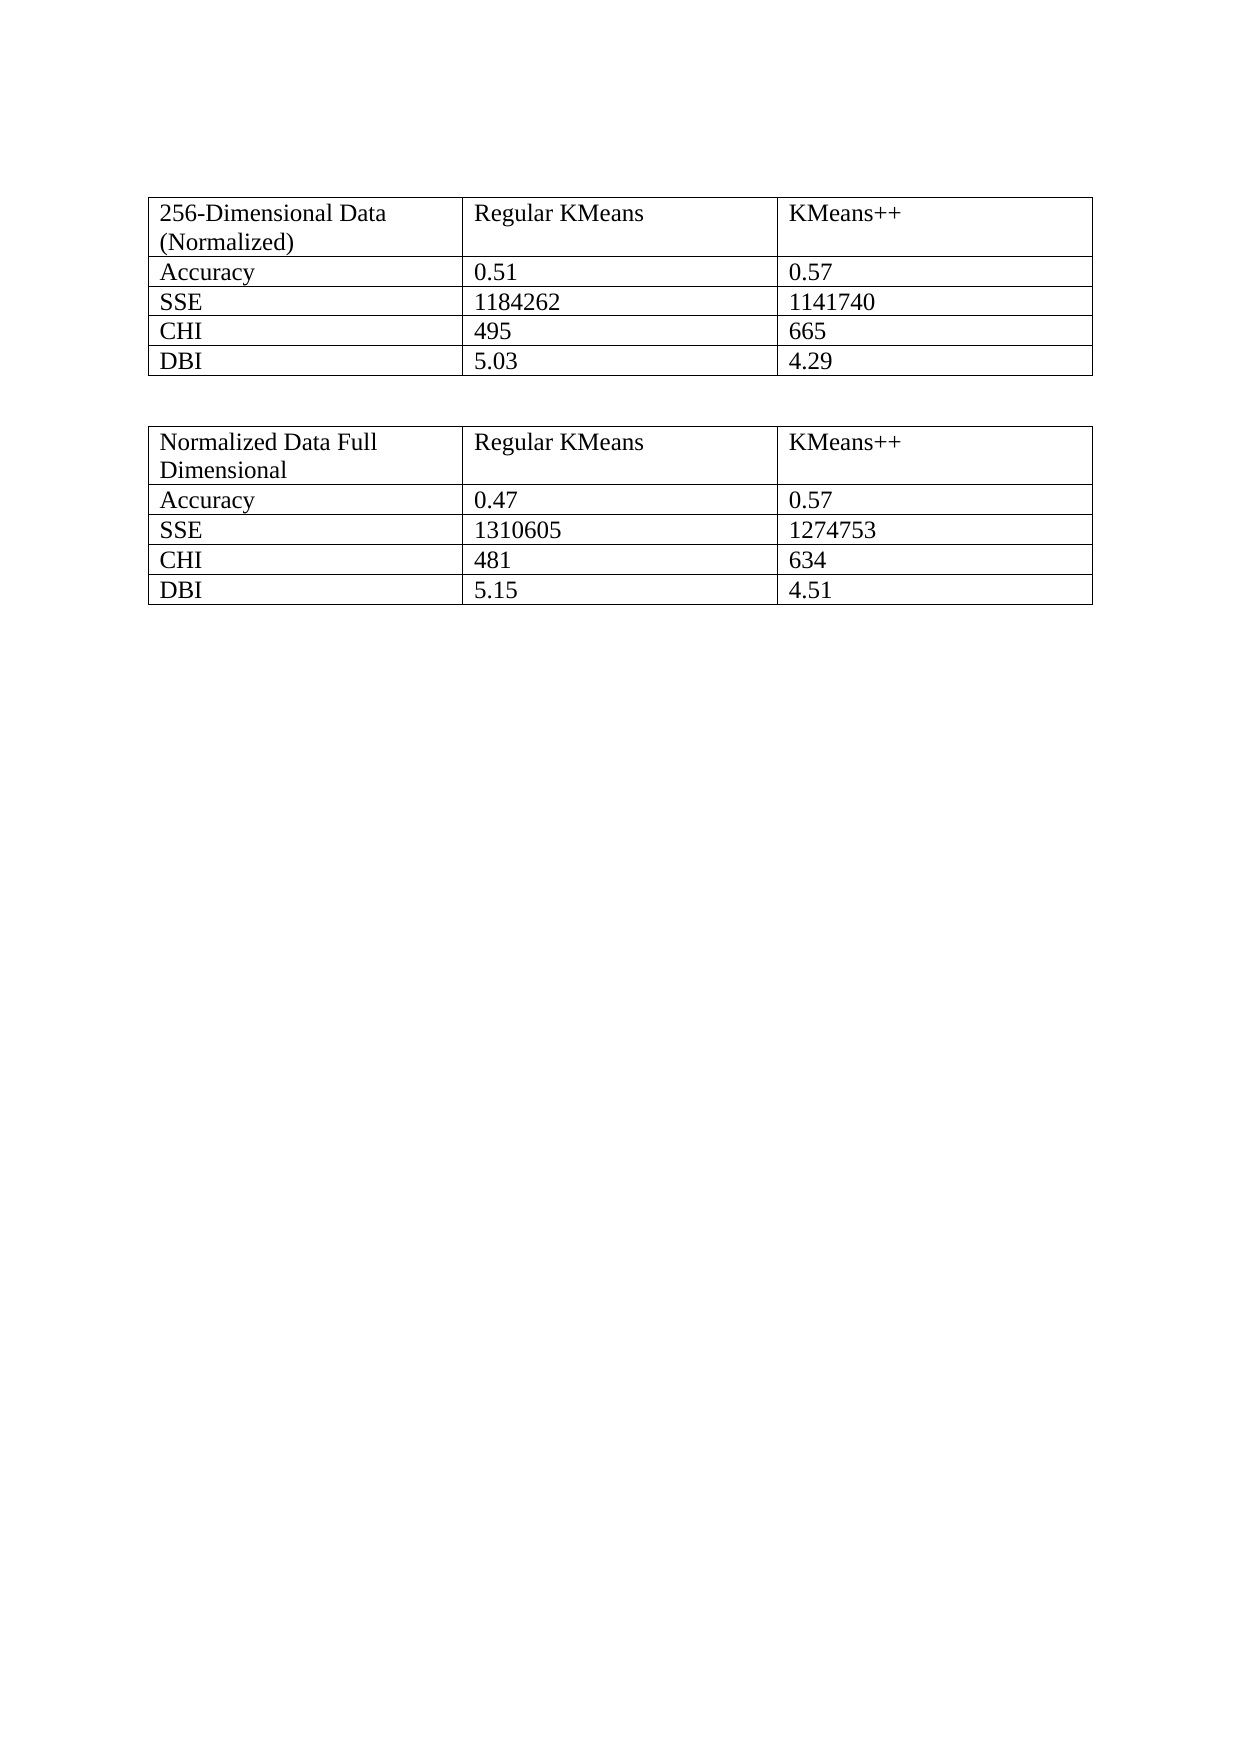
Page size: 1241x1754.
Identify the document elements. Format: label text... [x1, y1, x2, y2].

table_cell 1274753 [778, 515, 1092, 544]
table_cell 5.03 [463, 346, 777, 375]
table_header 256-Dimensional Data (Normalized) [149, 198, 462, 256]
table_cell 4.51 [778, 575, 1092, 603]
table_cell 1141740 [778, 287, 1092, 315]
table_header Regular KMeans [463, 198, 777, 256]
table_cell DBI [149, 575, 462, 603]
table_cell 634 [778, 545, 1092, 574]
table_header KMeans++ [778, 427, 1092, 484]
table_cell 1184262 [463, 287, 777, 315]
table_cell 1310605 [463, 515, 777, 544]
table_cell CHI [149, 316, 462, 345]
table_cell 0.51 [463, 257, 777, 286]
table_cell SSE [149, 515, 462, 544]
table_header KMeans++ [778, 198, 1092, 256]
table_cell 4.29 [778, 346, 1092, 375]
table_cell 0.47 [463, 485, 777, 514]
table_cell 0.57 [778, 257, 1092, 286]
table_cell SSE [149, 287, 462, 315]
table_cell 665 [778, 316, 1092, 345]
table_cell DBI [149, 346, 462, 375]
table_cell 5.15 [463, 575, 777, 603]
table_cell Accuracy [149, 257, 462, 286]
table_cell 481 [463, 545, 777, 574]
table_cell CHI [149, 545, 462, 574]
table_cell 0.57 [778, 485, 1092, 514]
table_header Normalized Data Full Dimensional [149, 427, 462, 484]
table_cell Accuracy [149, 485, 462, 514]
table_cell 495 [463, 316, 777, 345]
table_header Regular KMeans [463, 427, 777, 484]
